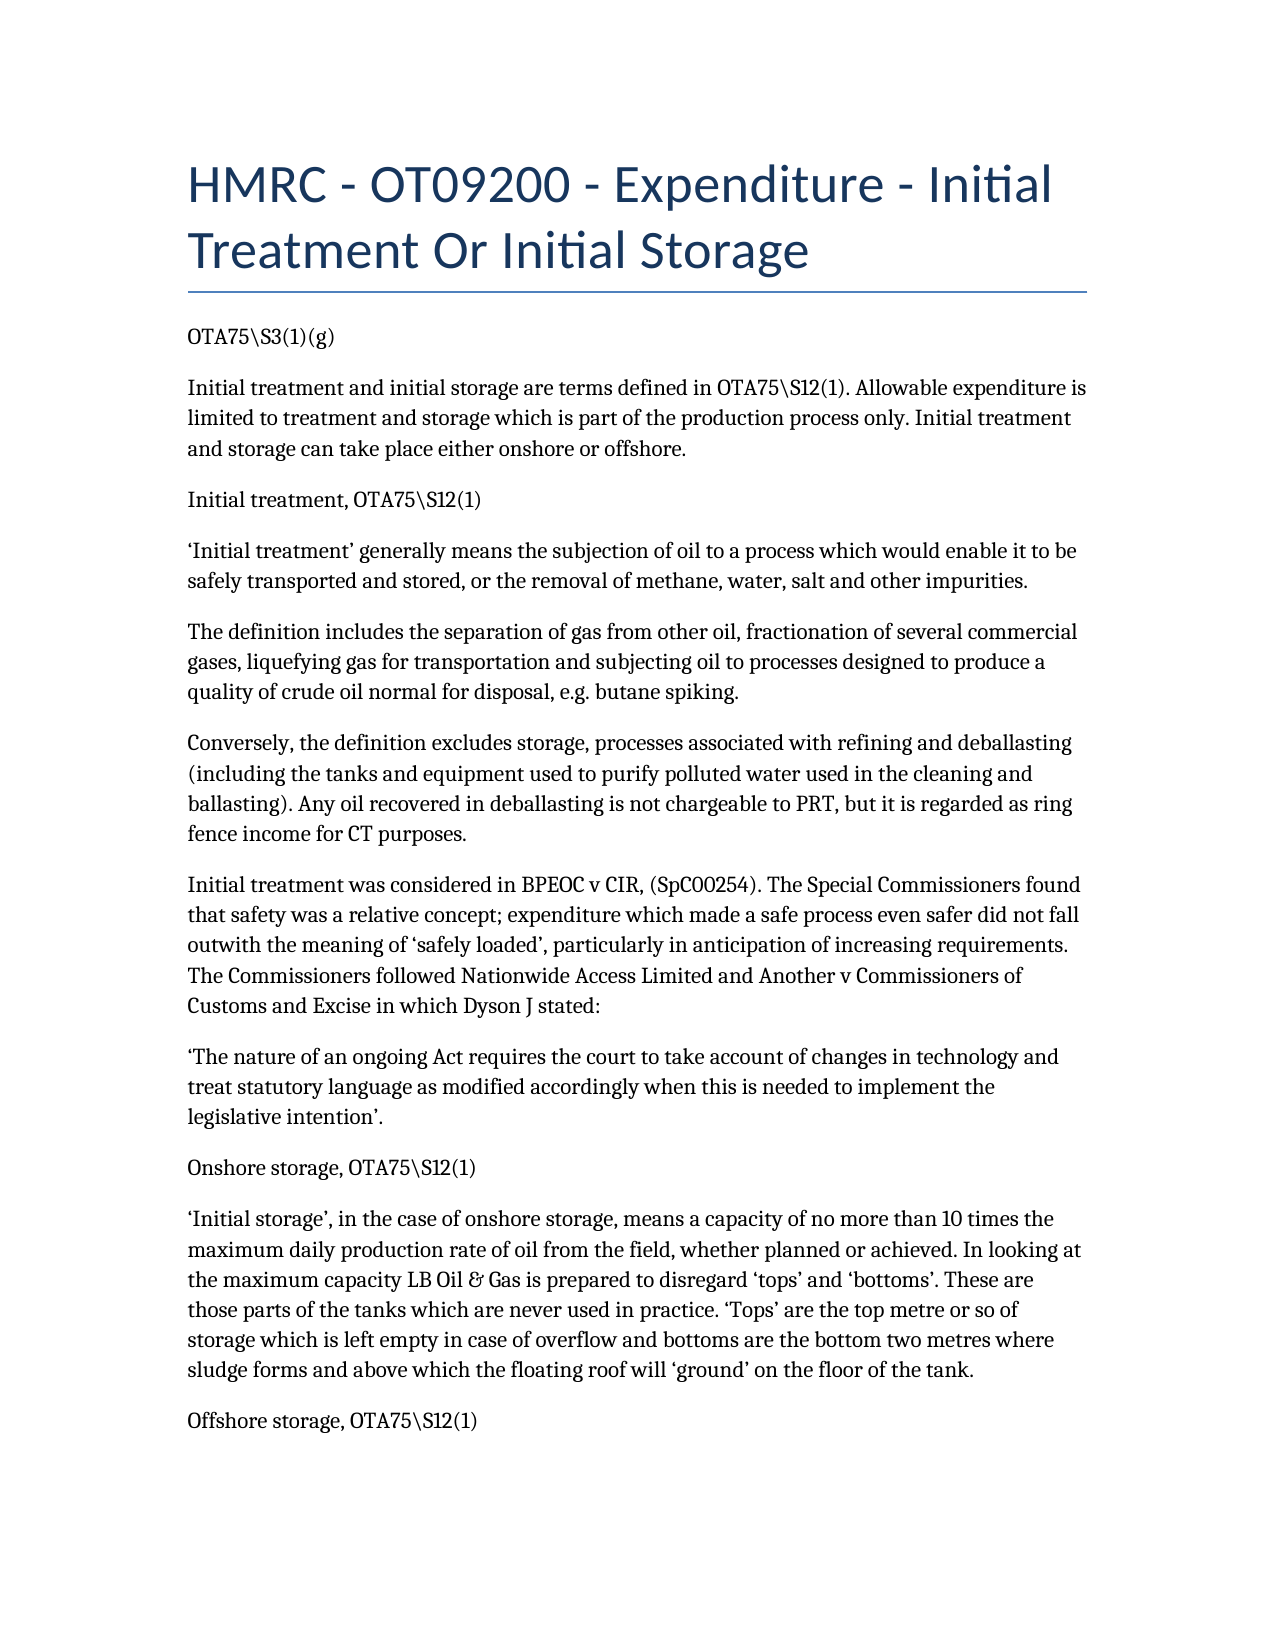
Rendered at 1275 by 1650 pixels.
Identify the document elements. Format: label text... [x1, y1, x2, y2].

text Onshore storage, OTA75\S12(1) [187, 1155, 1087, 1182]
text OTA75\S3(1)(g) [187, 324, 1087, 350]
text ‘Initial storage’, in the case of onshore storage, means a capacity of no more than 10 times the maximum daily production rate of oil from the field, whether planned or achieved. In looking at the maximum capacity LB Oil & Gas is prepared to disregard ‘tops’ and ‘bottoms’. These are those parts of the tanks which are never used in practice. ‘Tops’ are the top metre or so of storage which is left empty in case of overflow and bottoms are the bottom two metres where sludge forms and above which the floating roof will ‘ground’ on the floor of the tank. [187, 1206, 1087, 1384]
text The definition includes the separation of gas from other oil, fractionation of several commercial gases, liquefying gas for transportation and subjecting oil to processes designed to produce a quality of crude oil normal for disposal, e.g. butane spiking. [187, 619, 1087, 706]
text ‘The nature of an ongoing Act requires the court to take account of changes in technology and treat statutory language as modified accordingly when this is needed to implement the legislative intention’. [187, 1044, 1087, 1131]
text Initial treatment was considered in BPEOC v CIR, (SpC00254). The Special Commissioners found that safety was a relative concept; expenditure which made a safe process even safer did not fall outwith the meaning of ‘safely loaded’, particularly in anticipation of increasing requirements. The Commissioners followed Nationwide Access Limited and Another v Commissioners of Customs and Excise in which Dyson J stated: [187, 872, 1087, 1019]
text Initial treatment and initial storage are terms defined in OTA75\S12(1). Allowable expenditure is limited to treatment and storage which is part of the production process only. Initial treatment and storage can take place either onshore or offshore. [187, 375, 1087, 462]
text Offshore storage, OTA75\S12(1) [187, 1408, 1087, 1435]
title HMRC - OT09200 - Expenditure - Initial Treatment Or Initial Storage [187, 150, 1087, 293]
text ‘Initial treatment’ generally means the subjection of oil to a process which would enable it to be safely transported and stored, or the removal of methane, water, salt and other impurities. [187, 537, 1087, 594]
text Initial treatment, OTA75\S12(1) [187, 486, 1087, 513]
text Conversely, the definition excludes storage, processes associated with refining and deballasting (including the tanks and equipment used to purify polluted water used in the cleaning and ballasting). Any oil recovered in deballasting is not chargeable to PRT, but it is regarded as ring fence income for CT purposes. [187, 730, 1087, 847]
